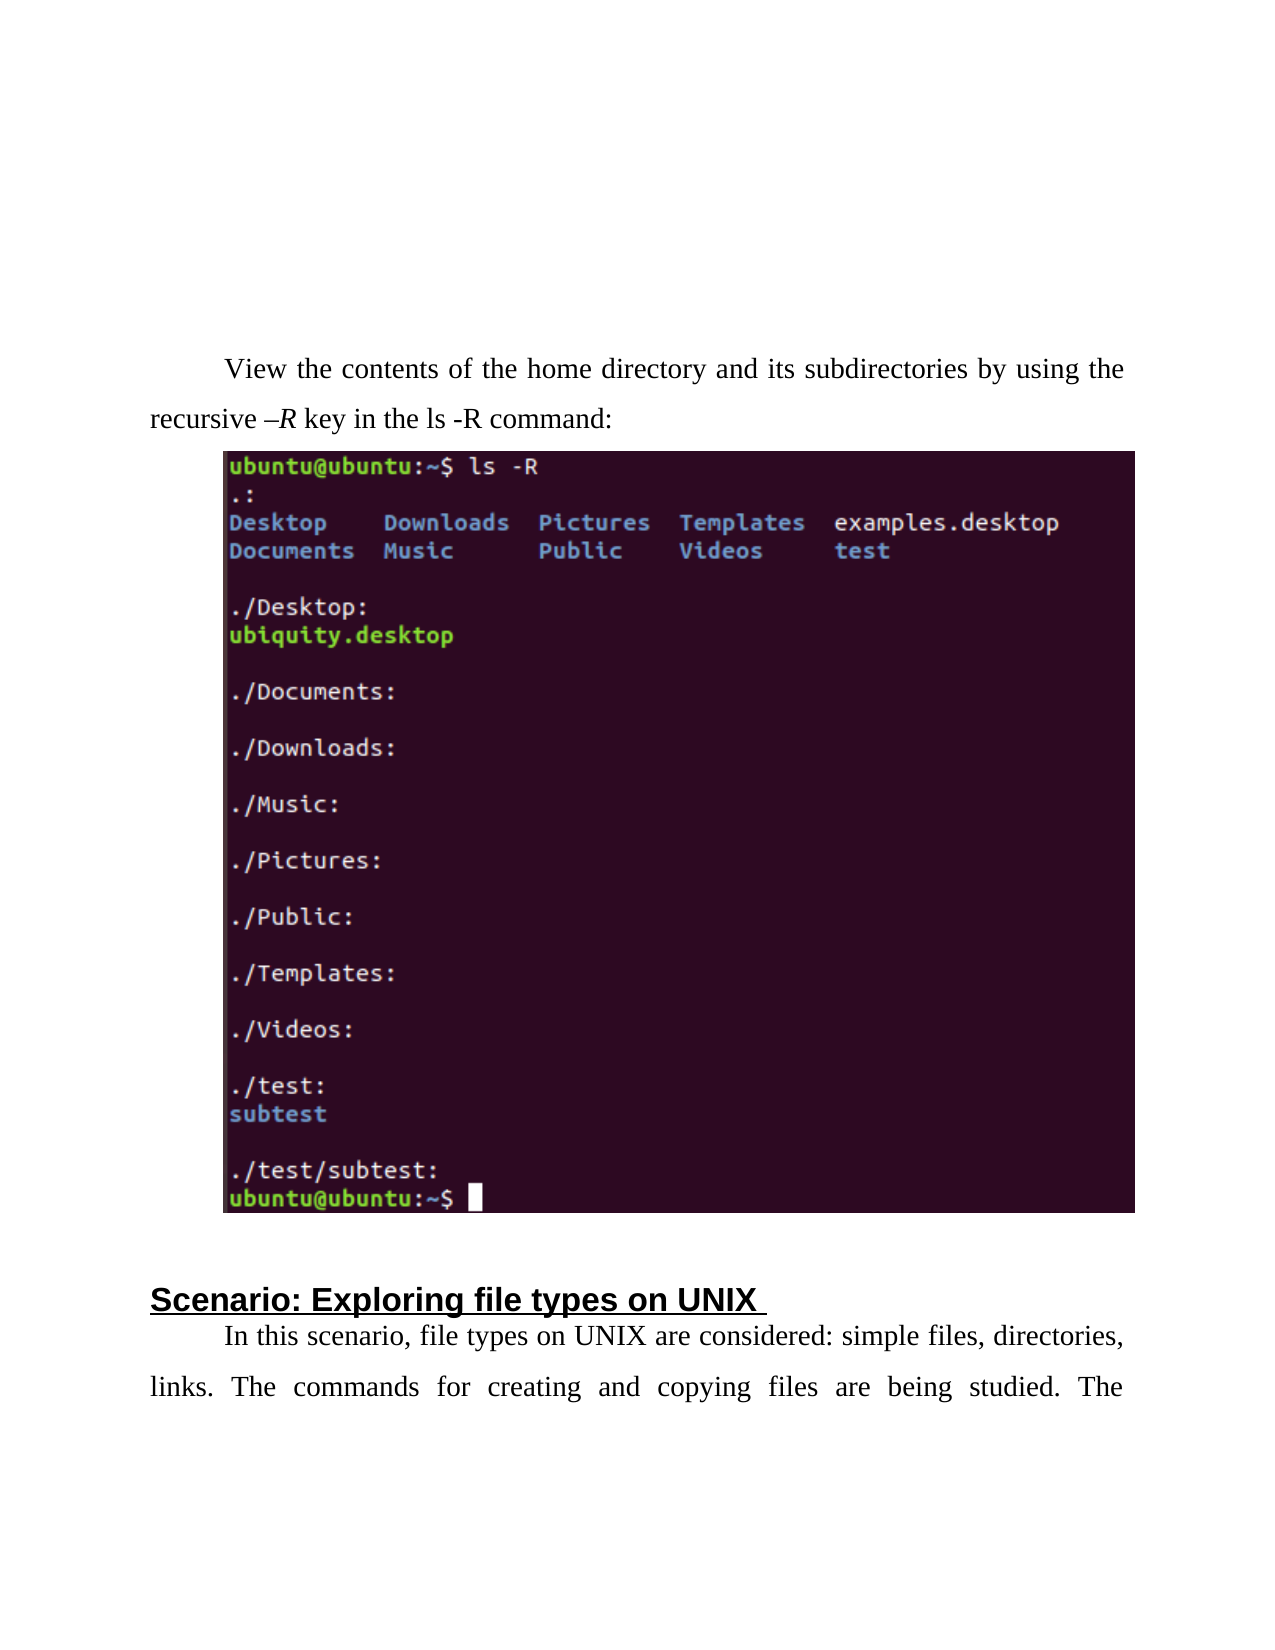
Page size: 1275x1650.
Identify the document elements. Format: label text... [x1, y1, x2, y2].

text View the contents of the home directory and its subdirectories by using the recursive –R key in the ls -R command: [150, 351, 1125, 435]
picture [223, 451, 1135, 1213]
text Scenario: Exploring file types on UNIX [150, 1280, 1125, 1318]
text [150, 1318, 1125, 1402]
